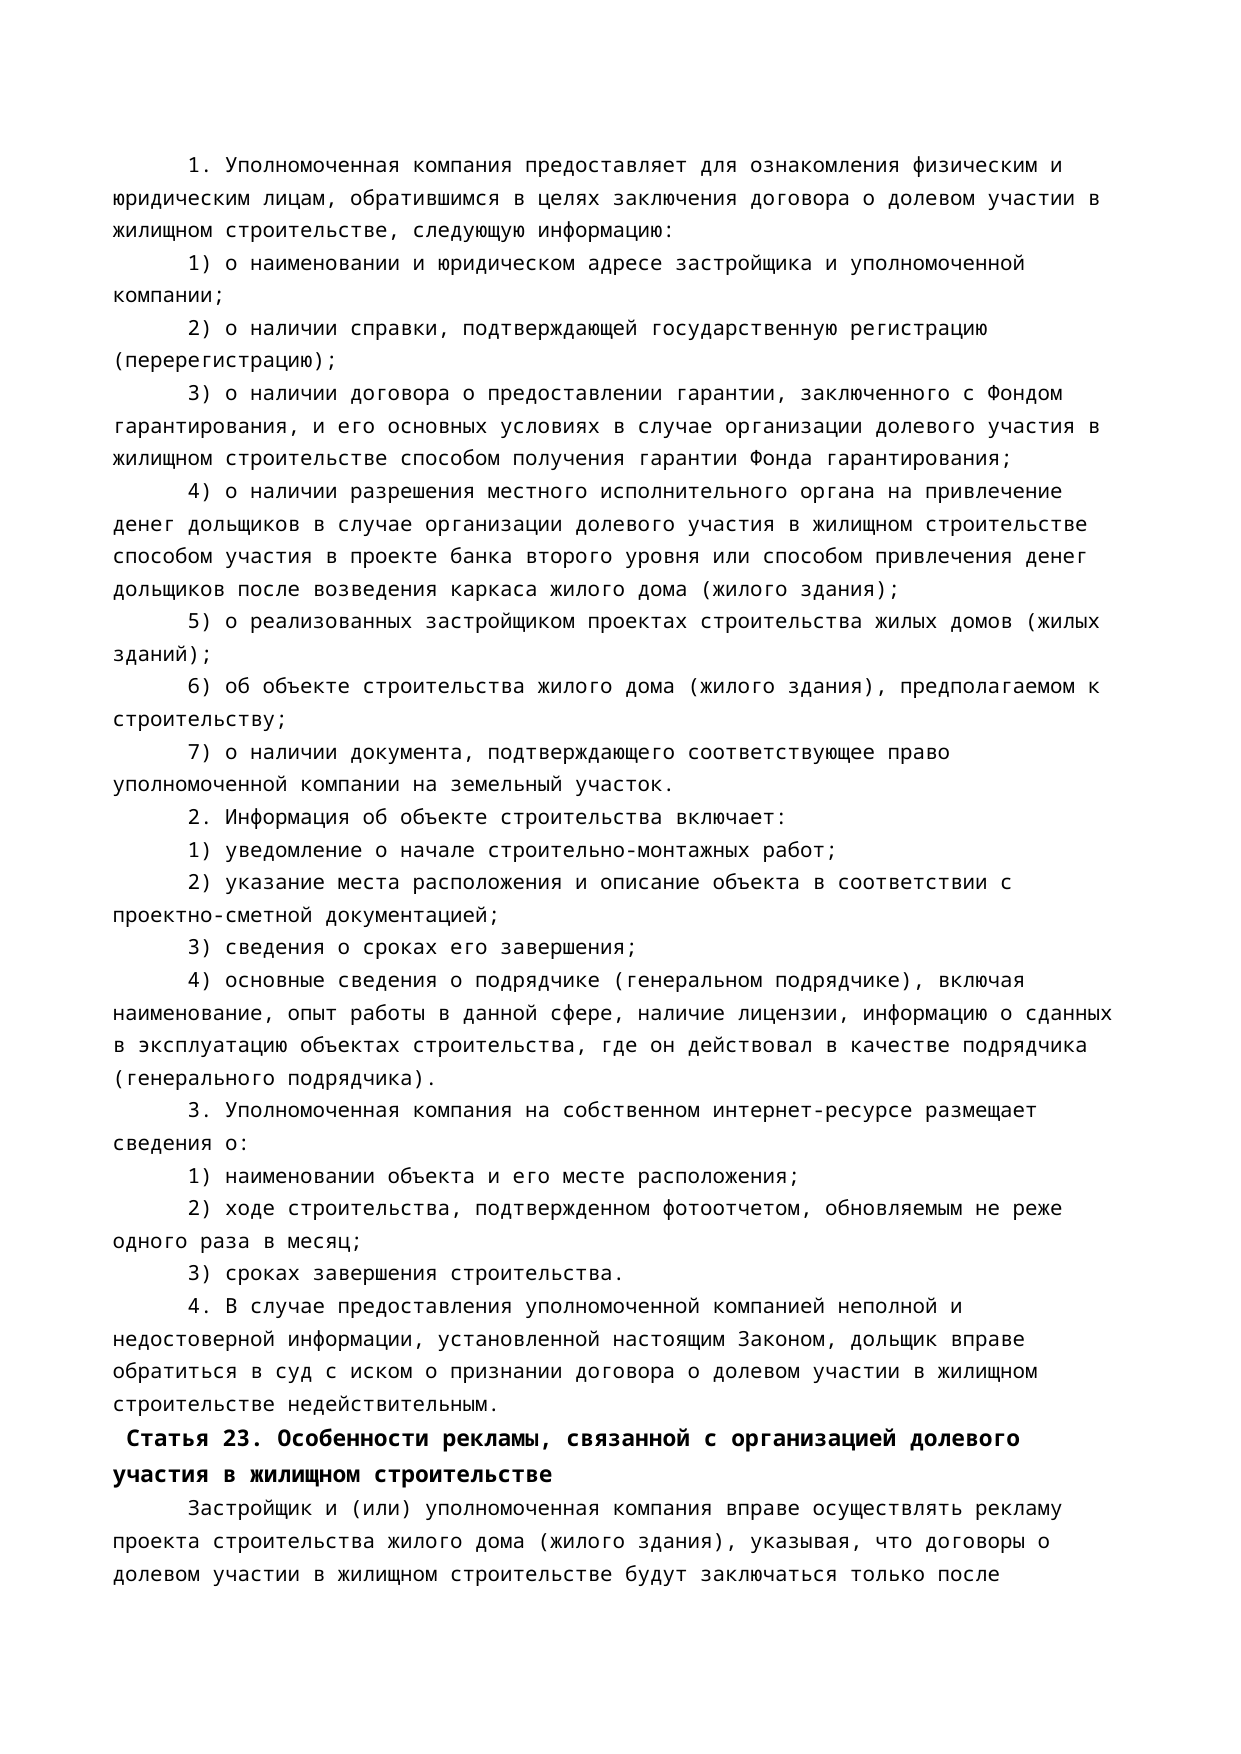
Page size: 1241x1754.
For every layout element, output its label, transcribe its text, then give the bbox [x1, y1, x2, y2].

text 3. Уполномоченная компания на собственном интернет-ресурсе размещает сведения о: [112, 1096, 1128, 1157]
text 2) о наличии справки, подтверждающей государственную регистрацию (перерегистрацию); [112, 313, 1128, 374]
text 3) сведения о сроках его завершения; [112, 932, 1128, 961]
text 4) основные сведения о подрядчике (генеральном подрядчике), включая наименование, опыт работы в данной сфере, наличие лицензии, информацию о сданных в эксплуатацию объектах строительства, где он действовал в качестве подрядчика (генерального подрядчика). [112, 965, 1128, 1091]
text 4. В случае предоставления уполномоченной компанией неполной и недостоверной информации, установленной настоящим Законом, дольщик вправе обратиться в суд с иском о признании договора о долевом участии в жилищном строительстве недействительным. [112, 1291, 1128, 1417]
text 1) о наименовании и юридическом адресе застройщика и уполномоченной компании; [112, 248, 1128, 309]
text 5) о реализованных застройщиком проектах строительства жилых домов (жилых зданий); [112, 606, 1128, 667]
text 1) наименовании объекта и его месте расположения; [112, 1161, 1128, 1189]
text 2. Информация об объекте строительства включает: [112, 802, 1128, 831]
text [112, 1493, 1128, 1587]
text 1) уведомление о начале строительно-монтажных работ; [112, 835, 1128, 863]
text 3) о наличии договора о предоставлении гарантии, заключенного с Фондом гарантирования, и его основных условиях в случае организации долевого участия в жилищном строительстве способом получения гарантии Фонда гарантирования; [112, 378, 1128, 472]
text 6) об объекте строительства жилого дома (жилого здания), предполагаемом к строительству; [112, 672, 1128, 733]
text 1. Уполномоченная компания предоставляет для ознакомления физическим и юридическим лицам, обратившимся в целях заключения договора о долевом участии в жилищном строительстве, следующую информацию: [112, 150, 1128, 244]
text Статья 23. Особенности рекламы, связанной с организацией долевого участия в жилищном строительстве [112, 1422, 1128, 1489]
text 7) о наличии документа, подтверждающего соответствующее право уполномоченной компании на земельный участок. [112, 737, 1128, 798]
text 2) указание места расположения и описание объекта в соответствии с проектно-сметной документацией; [112, 867, 1128, 928]
text 2) ходе строительства, подтвержденном фотоотчетом, обновляемым не реже одного раза в месяц; [112, 1193, 1128, 1254]
text 4) о наличии разрешения местного исполнительного органа на привлечение денег дольщиков в случае организации долевого участия в жилищном строительстве способом участия в проекте банка второго уровня или способом привлечения денег дольщиков после возведения каркаса жилого дома (жилого здания); [112, 476, 1128, 602]
text 3) сроках завершения строительства. [112, 1258, 1128, 1287]
